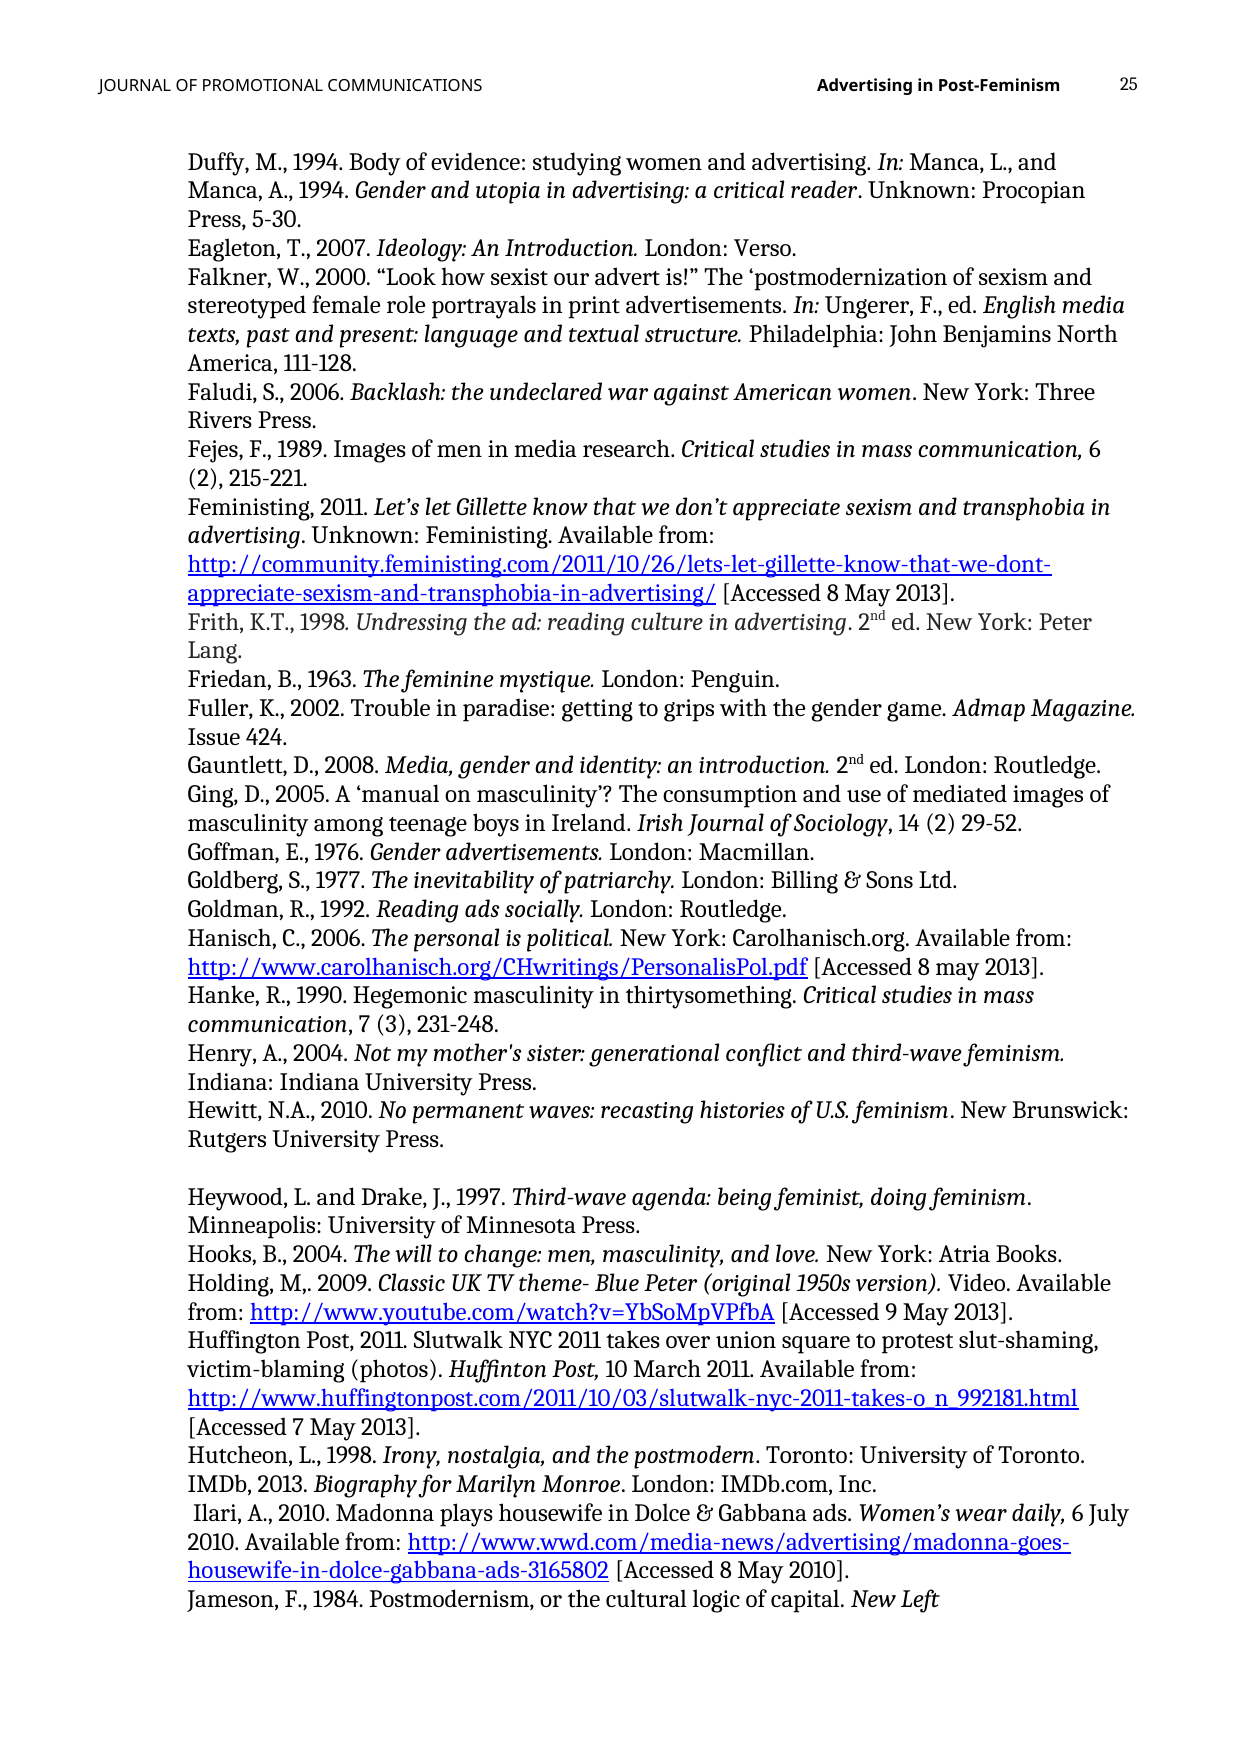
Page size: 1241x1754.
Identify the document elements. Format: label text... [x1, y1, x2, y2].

text Friedan, B., 1963. The feminine mystique. London: Penguin. [187, 665, 1138, 694]
text Goffman, E., 1976. Gender advertisements. London: Macmillan. [187, 838, 1138, 866]
text Faludi, S., 2006. Backlash: the undeclared war against American women. New York: Three Rivers Press. [187, 378, 1138, 435]
text Duffy, M., 1994. Body of evidence: studying women and advertising. In: Manca, L., and Manca, A., 1994. Gender and utopia in advertising: a critical reader. Unknown: Procopian Press, 5-30. [187, 148, 1138, 234]
text Fuller, K., 2002. Trouble in paradise: getting to grips with the gender game. Admap Magazine. Issue 424. [187, 694, 1138, 751]
text Hutcheon, L., 1998. Irony, nostalgia, and the postmodern. Toronto: University of Toronto. [187, 1441, 1138, 1470]
text Ging, D., 2005. A ‘manual on masculinity’? The consumption and use of mediated images of masculinity among teenage boys in Ireland. Irish Journal of Sociology, 14 (2) 29-52. [187, 780, 1138, 838]
text Hanke, R., 1990. Hegemonic masculinity in thirtysomething. Critical studies in mass communication, 7 (3), 231-248. [187, 981, 1138, 1039]
text Jameson, F., 1984. Postmodernism, or the cultural logic of capital. New Left [187, 1585, 1138, 1614]
text Fejes, F., 1989. Images of men in media research. Critical studies in mass communication, 6 (2), 215-221. [187, 435, 1138, 493]
text Goldberg, S., 1977. The inevitability of patriarchy. London: Billing & Sons Ltd. [187, 866, 1138, 895]
text Frith, K.T., 1998. Undressing the ad: reading culture in advertising. 2nd ed. New York: Peter Lang. [187, 608, 1138, 665]
text Hewitt, N.A., 2010. No permanent waves: recasting histories of U.S. feminism. New Brunswick: Rutgers University Press. [187, 1096, 1138, 1154]
text Hanisch, C., 2006. The personal is political. New York: Carolhanisch.org. Available from: http://www.carolhanisch.org/CHwritings/PersonalisPol.pdf [Accessed 8 may 2013]. [187, 924, 1138, 981]
text Holding, M,. 2009. Classic UK TV theme- Blue Peter (original 1950s version). Video. Available from: http://www.youtube.com/watch?v=YbSoMpVPfbA [Accessed 9 May 2013]. [187, 1269, 1138, 1326]
text Feministing, 2011. Let’s let Gillette know that we don’t appreciate sexism and transphobia in advertising. Unknown: Feministing. Available from: http://community.feministing.com/2011/10/26/lets-let-gillette-know-that-we-dont-appreciate-sexism-and-transphobia-in-advertising/ [Accessed 8 May 2013]. [187, 493, 1138, 608]
text Heywood, L. and Drake, J., 1997. Third-wave agenda: being feminist, doing feminism. Minneapolis: University of Minnesota Press. [187, 1183, 1138, 1240]
text Eagleton, T., 2007. Ideology: An Introduction. London: Verso. [187, 234, 1138, 263]
text Henry, A., 2004. Not my mother's sister: generational conflict and third-wave feminism. Indiana: Indiana University Press. [187, 1039, 1138, 1096]
text Hooks, B., 2004. The will to change: men, masculinity, and love. New York: Atria Books. [187, 1240, 1138, 1269]
text Ilari, A., 2010. Madonna plays housewife in Dolce & Gabbana ads. Women’s wear daily, 6 July 2010. Available from: http://www.wwd.com/media-news/advertising/madonna-goes-housewife-in-dolce-gabbana-ads-3165802 [Accessed 8 May 2010]. [187, 1499, 1138, 1585]
text Falkner, W., 2000. “Look how sexist our advert is!” The ‘postmodernization of sexism and stereotyped female role portrayals in print advertisements. In: Ungerer, F., ed. English media texts, past and present: language and textual structure. Philadelphia: John Benjamins North America, 111-128. [187, 263, 1138, 378]
text Goldman, R., 1992. Reading ads socially. London: Routledge. [187, 895, 1138, 924]
text Gauntlett, D., 2008. Media, gender and identity: an introduction. 2nd ed. London: Routledge. [187, 751, 1138, 780]
text Huffington Post, 2011. Slutwalk NYC 2011 takes over union square to protest slut-shaming, victim-blaming (photos). Huffinton Post, 10 March 2011. Available from: http://www.huffingtonpost.com/2011/10/03/slutwalk-nyc-2011-takes-o_n_992181.html [Accessed 7 May 2013]. [187, 1326, 1138, 1441]
text IMDb, 2013. Biography for Marilyn Monroe. London: IMDb.com, Inc. [187, 1470, 1138, 1499]
